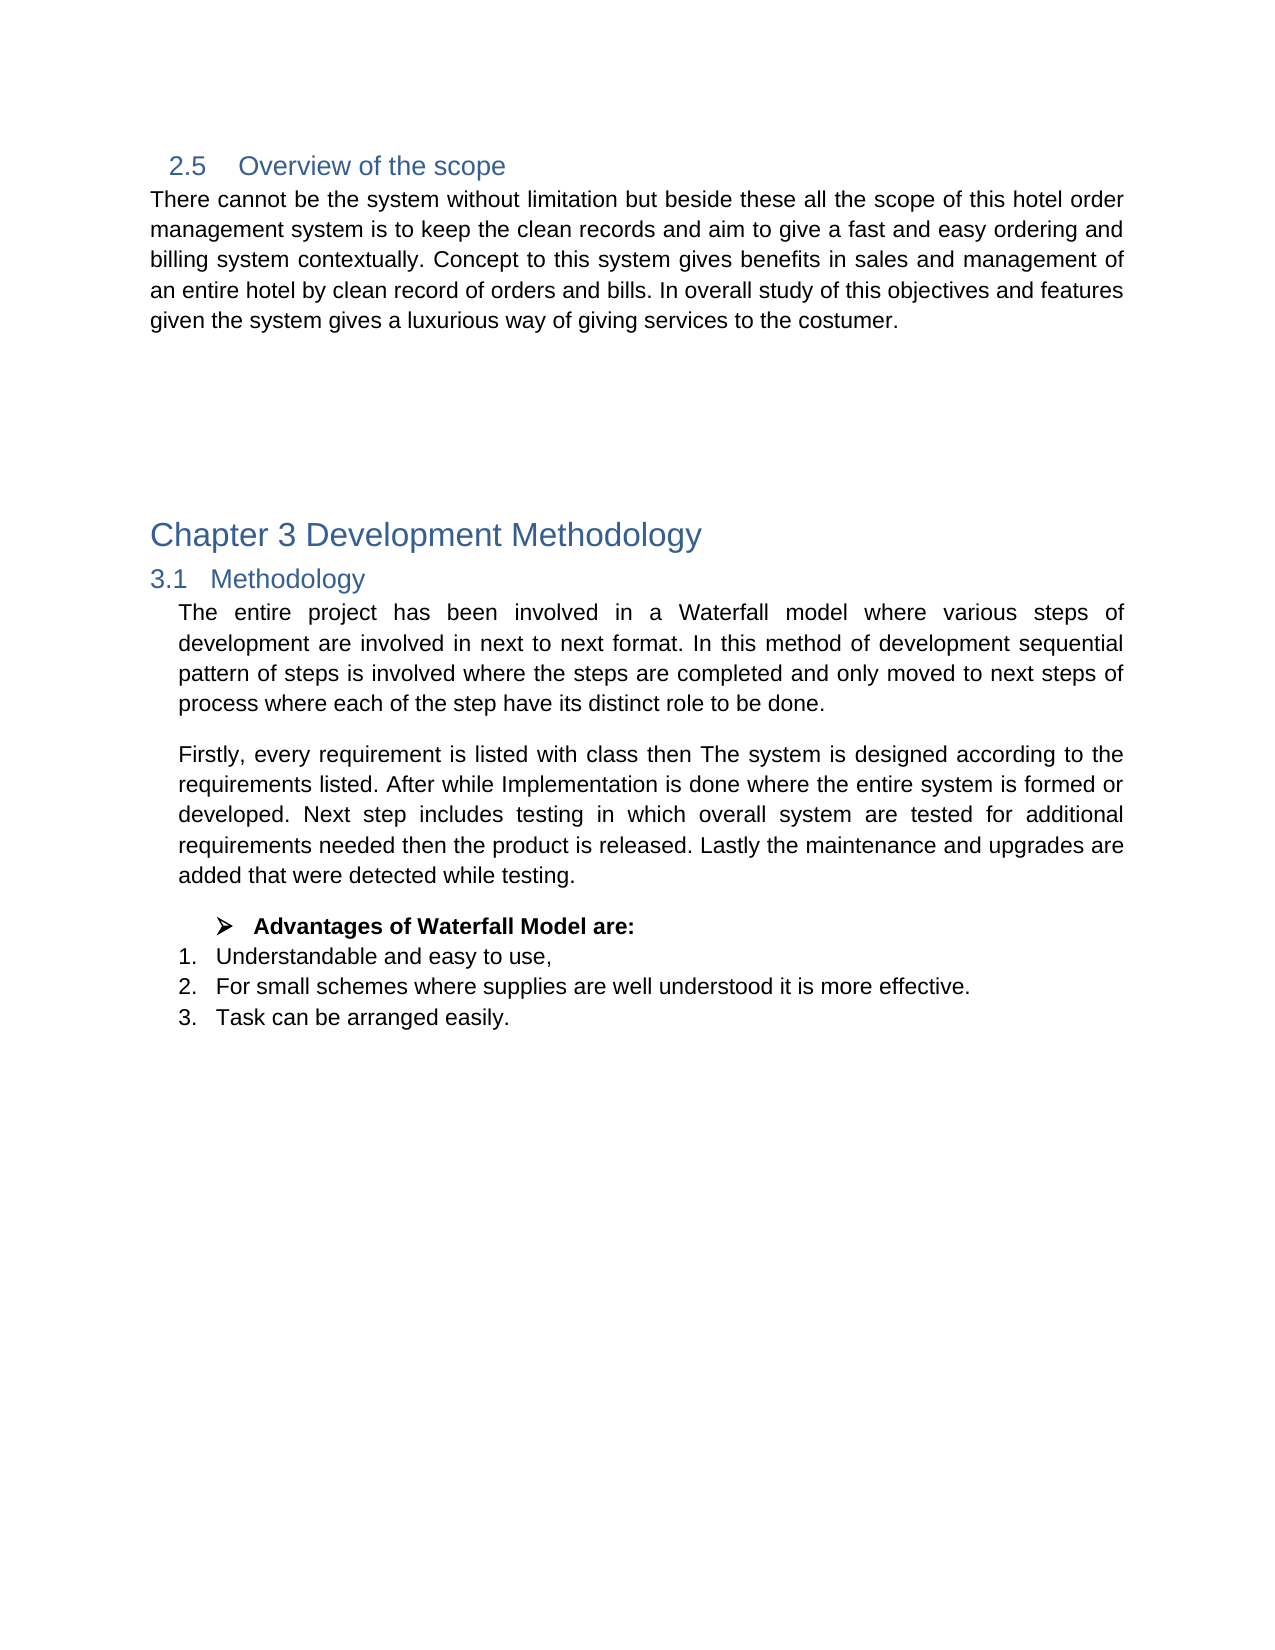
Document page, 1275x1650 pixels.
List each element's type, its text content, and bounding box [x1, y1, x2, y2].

subtitle Overview of the scope [169, 150, 1125, 181]
text The entire project has been involved in a Waterfall model where various steps of development are involved in next to next format. In this method of development sequential pattern of steps is involved where the steps are completed and only moved to next steps of process where each of the step have its distinct role to be done. [178, 599, 1125, 716]
list Task can be arranged easily. [178, 1003, 1125, 1030]
list For small schemes where supplies are well understood it is more effective. [178, 973, 1125, 1000]
list Understandable and easy to use, [178, 943, 1125, 969]
subtitle Chapter 3 Development Methodology [150, 515, 1125, 553]
subtitle 3.1 Methodology [150, 563, 1125, 595]
list Advantages of Waterfall Model are: [216, 913, 1125, 939]
text There cannot be the system without limitation but beside these all the scope of this hotel order management system is to keep the clean records and aim to give a fast and easy ordering and billing system contextually. Concept to this system gives benefits in sales and management of an entire hotel by clean record of orders and bills. In overall study of this objectives and features given the system gives a luxurious way of giving services to the costumer. [150, 186, 1125, 333]
text Firstly, every requirement is listed with class then The system is designed according to the requirements listed. After while Implementation is done where the entire system is formed or developed. Next step includes testing in which overall system are tested for additional requirements needed then the product is released. Lastly the maintenance and upgrades are added that were detected while testing. [178, 741, 1125, 888]
